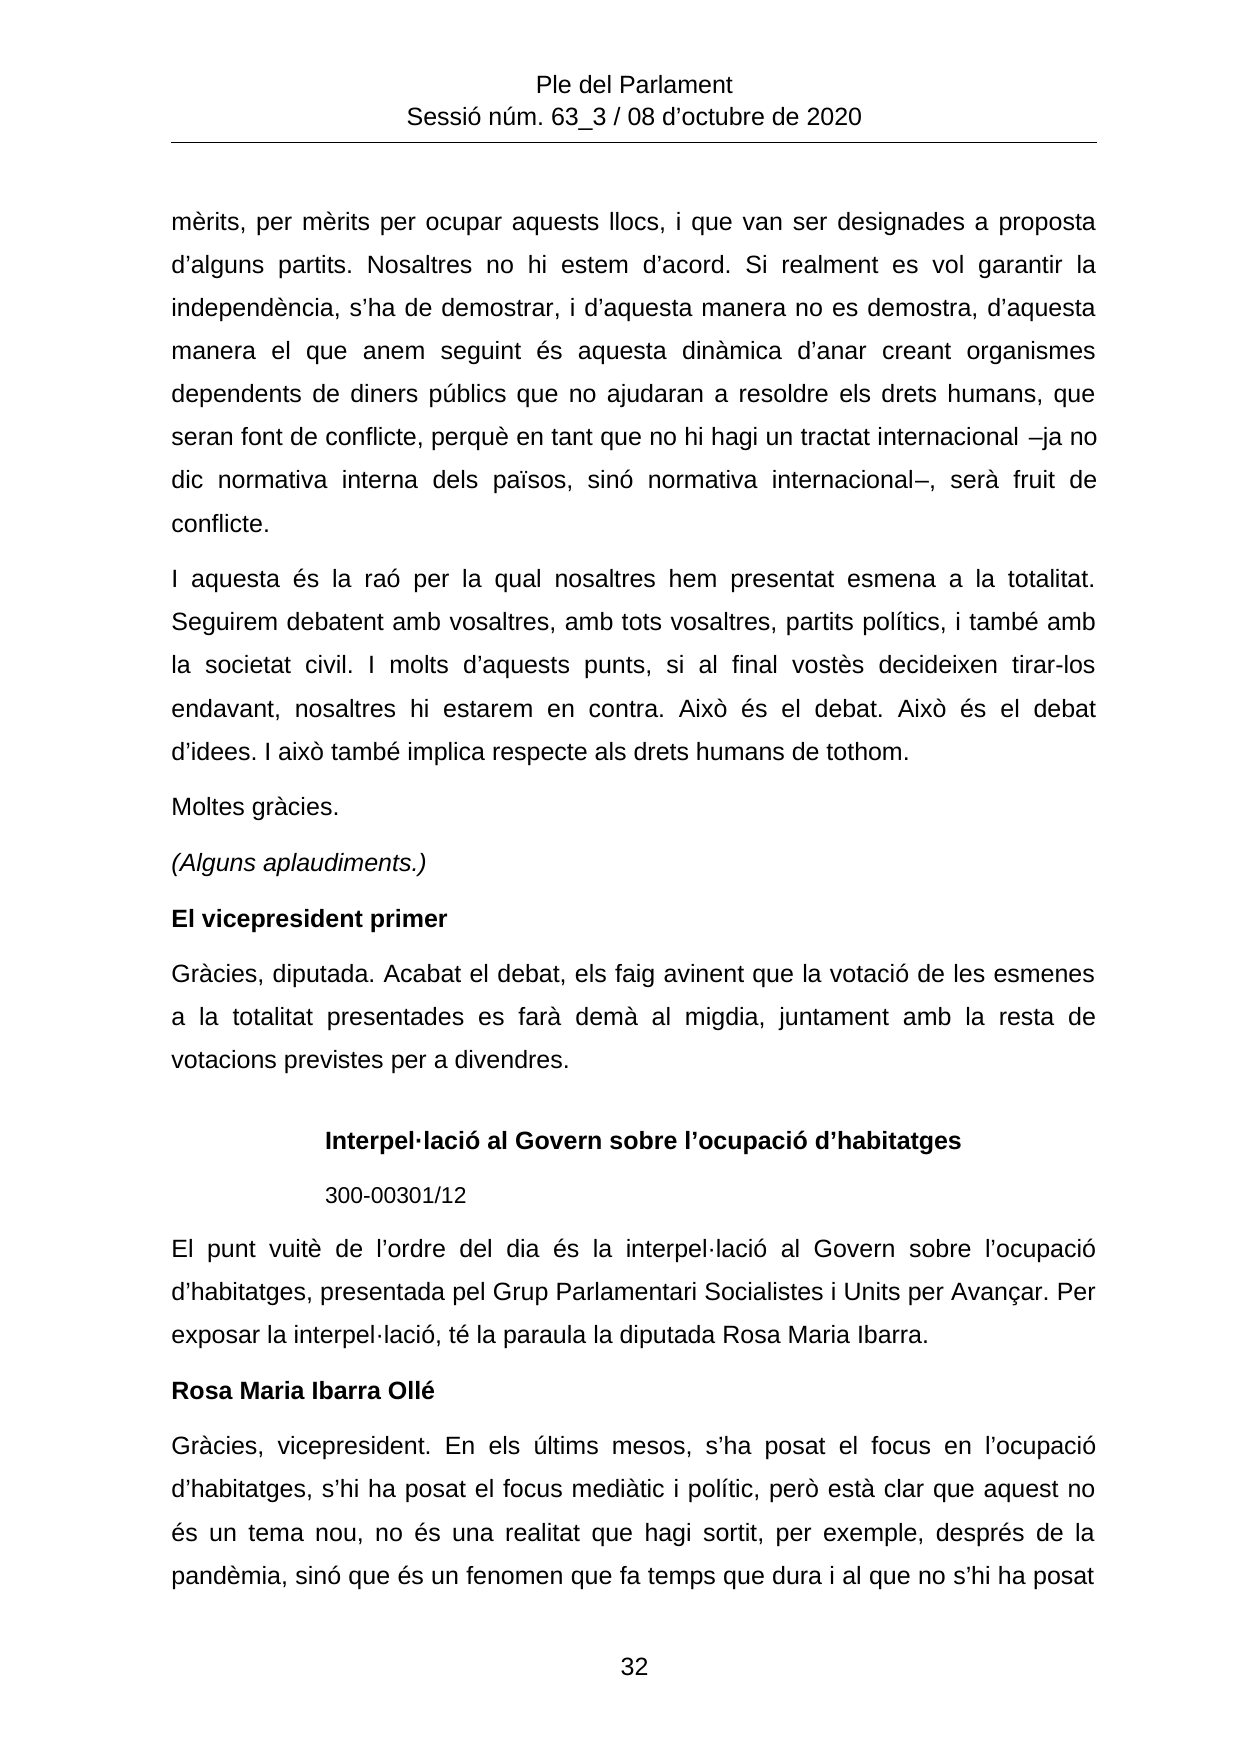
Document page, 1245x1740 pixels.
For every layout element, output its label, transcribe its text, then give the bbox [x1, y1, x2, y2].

text Interpel·lació al Govern sobre l’ocupació d’habitatges [325, 1126, 1097, 1155]
text (Alguns aplaudiments.) [171, 848, 1097, 877]
text 300-00301/12 [325, 1182, 1097, 1208]
text Gràcies, diputada. Acabat el debat, els faig avinent que la votació de les esmenes a la totalitat presentades es farà demà al migdia, juntament amb la resta de votacions previstes per a divendres. [171, 959, 1097, 1074]
text Moltes gràcies. [171, 792, 1097, 821]
text El punt vuitè de l’ordre del dia és la interpel·lació al Govern sobre l’ocupació d’habitatges, presentada pel Grup Parlamentari Socialistes i Units per Avançar. Per exposar la interpel·lació, té la paraula la diputada Rosa Maria Ibarra. [171, 1234, 1097, 1349]
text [171, 1431, 1097, 1589]
text Rosa Maria Ibarra Ollé [171, 1376, 1097, 1404]
text El vicepresident primer [171, 904, 1097, 932]
text I aquesta és la raó per la qual nosaltres hem presentat esmena a la totalitat. Seguirem debatent amb vosaltres, amb tots vosaltres, partits polítics, i també amb la societat civil. I molts d’aquests punts, si al final vostès decideixen tirar-los endavant, nosaltres hi estarem en contra. Això és el debat. Això és el debat d’idees. I això també implica respecte als drets humans de tothom. [171, 564, 1097, 766]
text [171, 207, 1097, 537]
